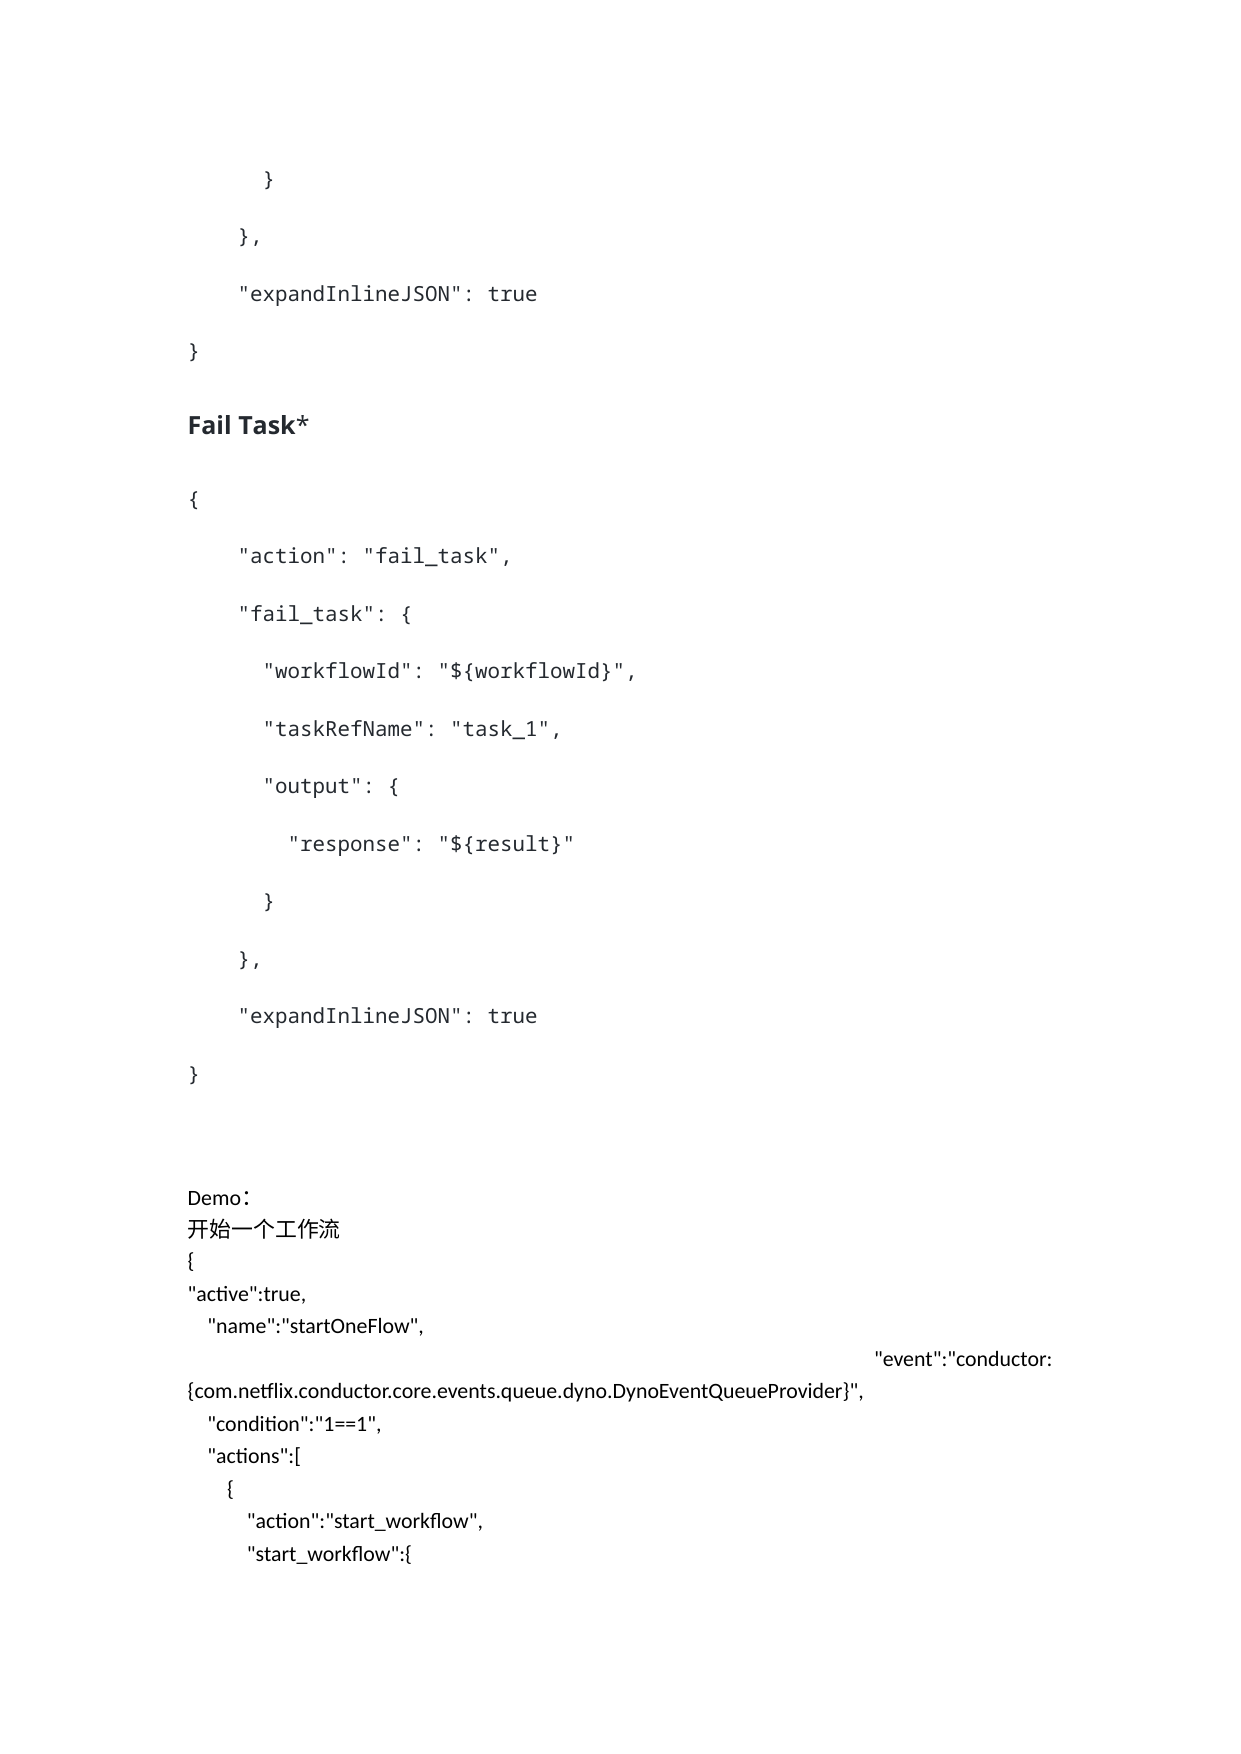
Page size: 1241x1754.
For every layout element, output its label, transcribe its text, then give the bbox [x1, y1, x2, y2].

text "response": "${result}" [187, 827, 1053, 859]
text Demo： [187, 1179, 1053, 1212]
text "active":true, [187, 1277, 1053, 1309]
text } [187, 1057, 1053, 1089]
text "workflowId": "${workflowId}", [187, 654, 1053, 687]
text 开始一个工作流 [187, 1212, 1053, 1244]
text "name":"startOneFlow", [187, 1309, 1053, 1342]
text } [187, 334, 1053, 367]
text }, [187, 219, 1053, 252]
text } [187, 162, 1053, 194]
text } [187, 884, 1053, 917]
text "event":"conductor:{com.netflix.conductor.core.events.queue.dyno.DynoEventQueueProvider}", [187, 1342, 1053, 1407]
text "expandInlineJSON": true [187, 999, 1053, 1032]
text "action": "fail_task", [187, 539, 1053, 572]
text "fail_task": { [187, 597, 1053, 629]
text "actions":[ [187, 1439, 1053, 1472]
text { [187, 1472, 1053, 1504]
text }, [187, 942, 1053, 974]
text "expandInlineJSON": true [187, 277, 1053, 309]
text "start_workflow":{ [187, 1537, 1053, 1569]
text Fail Task* [187, 392, 1053, 457]
text { [187, 1244, 1053, 1277]
text { [187, 482, 1053, 514]
text "output": { [187, 769, 1053, 802]
text "action":"start_workflow", [187, 1504, 1053, 1537]
text "condition":"1==1", [187, 1407, 1053, 1439]
text "taskRefName": "task_1", [187, 712, 1053, 744]
